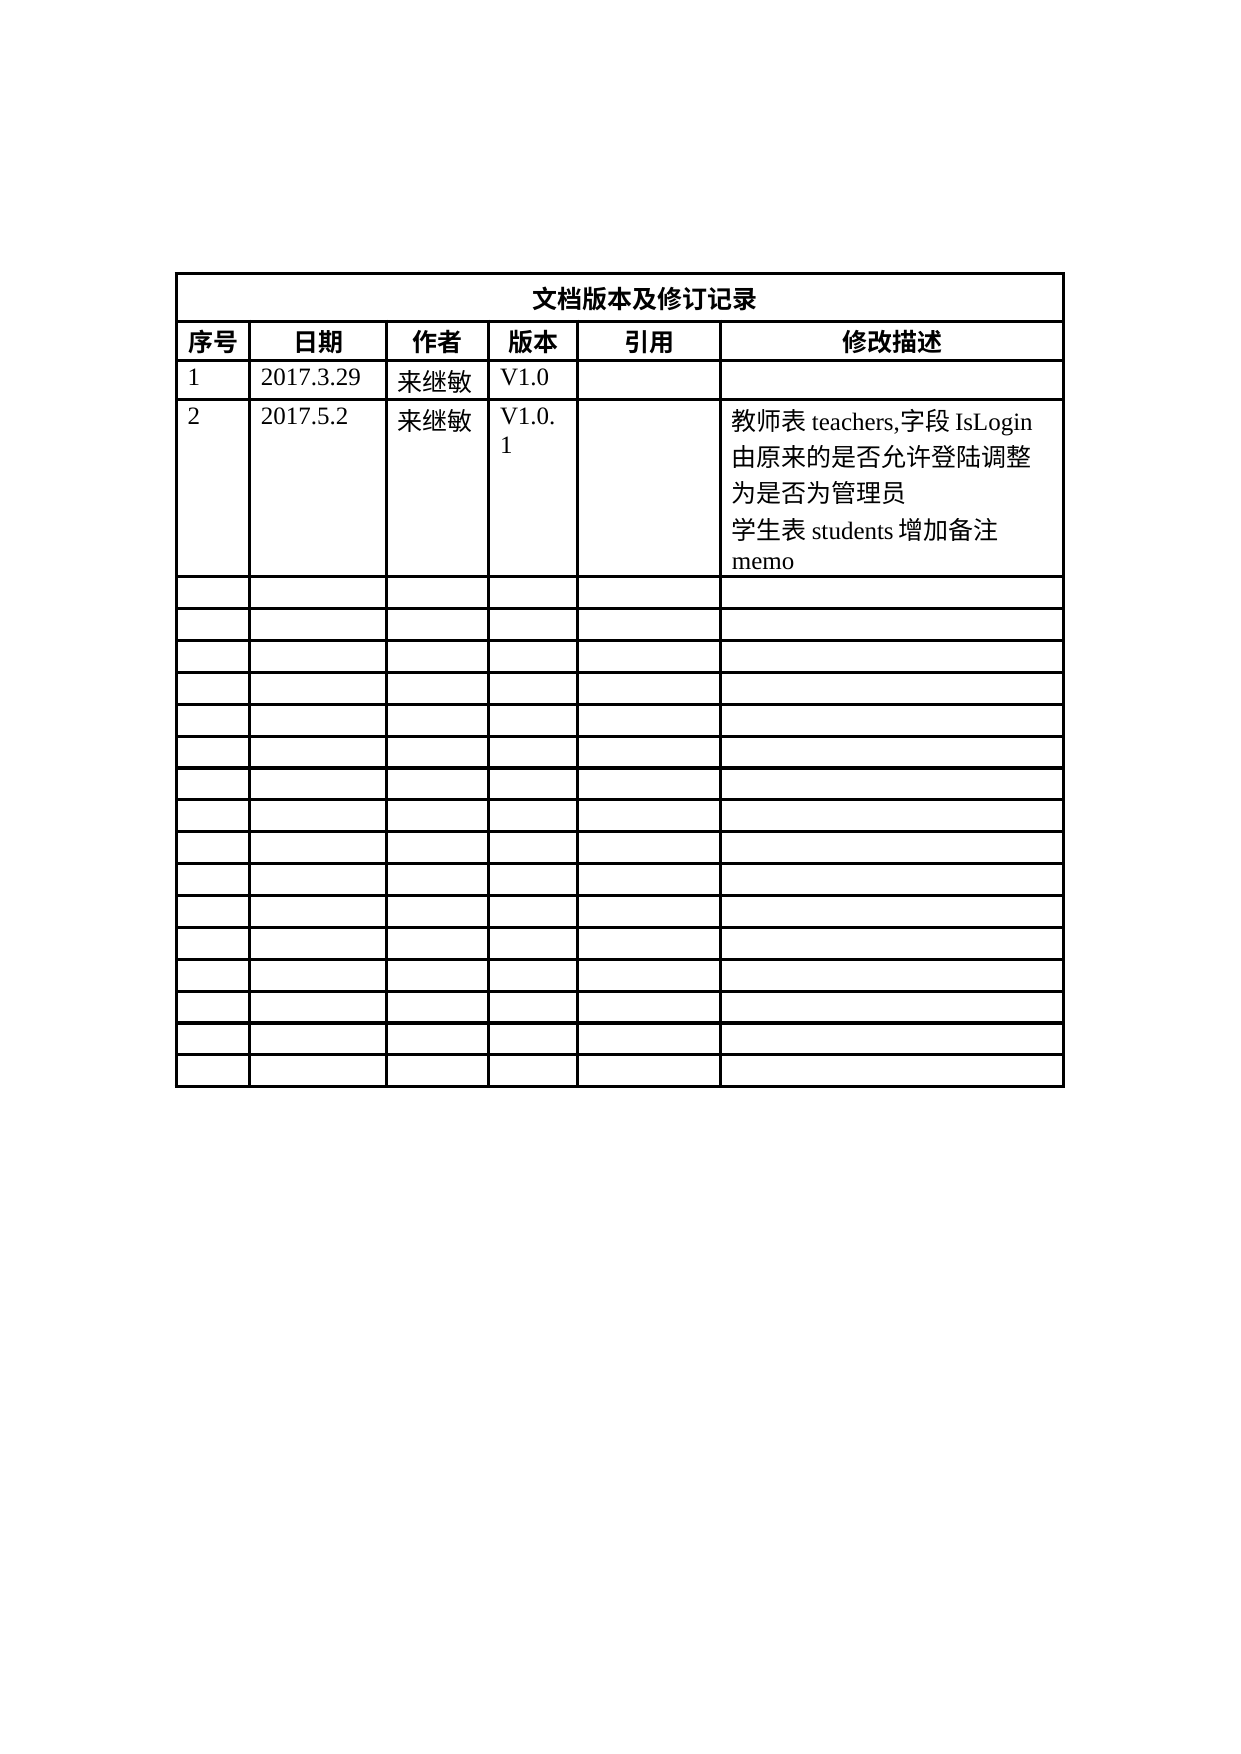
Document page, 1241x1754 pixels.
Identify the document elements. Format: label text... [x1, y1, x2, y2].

table_cell [579, 865, 719, 894]
table_cell [579, 642, 719, 671]
table_cell [722, 897, 1062, 926]
table_cell [579, 897, 719, 926]
table_cell [490, 929, 576, 958]
table_cell [722, 578, 1062, 607]
table_cell [178, 993, 248, 1021]
table_cell [579, 362, 719, 398]
table_cell [722, 865, 1062, 894]
table_cell [178, 1025, 248, 1053]
table_cell [579, 578, 719, 607]
table_cell [722, 674, 1062, 703]
table_cell [178, 865, 248, 894]
table_cell [251, 897, 385, 926]
table_cell 来继敏 [388, 362, 487, 398]
table_cell [251, 770, 385, 798]
table_cell [388, 929, 487, 958]
table_cell [251, 961, 385, 989]
table_cell [251, 801, 385, 830]
table_cell [722, 929, 1062, 958]
table_cell [388, 738, 487, 766]
table_cell [178, 770, 248, 798]
table_cell [579, 770, 719, 798]
table_cell [251, 706, 385, 734]
table_cell [178, 897, 248, 926]
table_cell [388, 897, 487, 926]
table_cell [579, 1025, 719, 1053]
table_cell 2017.5.2 [251, 401, 385, 575]
table_cell 修改描述 [722, 323, 1062, 359]
table_cell [490, 961, 576, 989]
table_cell [178, 706, 248, 734]
table_cell [579, 833, 719, 862]
table_cell 日期 [251, 323, 385, 359]
table_cell [388, 578, 487, 607]
table_cell [388, 770, 487, 798]
table_cell [490, 1025, 576, 1053]
table_cell V1.0.1 [490, 401, 576, 575]
table_cell [722, 610, 1062, 639]
table_cell [388, 610, 487, 639]
table_cell [388, 833, 487, 862]
table_cell [388, 642, 487, 671]
table_cell [722, 738, 1062, 766]
table_cell 2 [178, 401, 248, 575]
table_cell [579, 929, 719, 958]
table_cell [251, 578, 385, 607]
table_cell [178, 801, 248, 830]
table_cell [579, 674, 719, 703]
table_cell [579, 401, 719, 575]
table_cell [490, 865, 576, 894]
table_cell [178, 929, 248, 958]
table_cell [251, 674, 385, 703]
table_cell [722, 993, 1062, 1021]
table_cell 教师表teachers,字段IsLogin由原来的是否允许登陆调整为是否为管理员 学生表students增加备注memo [722, 401, 1062, 575]
table_cell [579, 801, 719, 830]
table_cell [722, 1056, 1062, 1085]
table_cell [579, 993, 719, 1021]
table_cell [251, 993, 385, 1021]
table_cell [722, 833, 1062, 862]
table_cell [722, 801, 1062, 830]
table_cell [178, 674, 248, 703]
table_cell [388, 1025, 487, 1053]
table_cell 序号 [178, 323, 248, 359]
table_cell [251, 1025, 385, 1053]
table_cell 2017.3.29 [251, 362, 385, 398]
table_cell [722, 706, 1062, 734]
table_cell [178, 610, 248, 639]
table_cell [178, 738, 248, 766]
table_cell [178, 578, 248, 607]
table_header 文档版本及修订记录 [178, 275, 1062, 319]
table_cell [388, 706, 487, 734]
table_cell [388, 801, 487, 830]
table_cell [251, 833, 385, 862]
table_cell [490, 738, 576, 766]
table_cell [722, 770, 1062, 798]
table_cell [490, 993, 576, 1021]
table_cell [490, 770, 576, 798]
table_cell [722, 362, 1062, 398]
table_cell [178, 642, 248, 671]
table_cell [579, 706, 719, 734]
table_cell [388, 961, 487, 989]
table_cell [490, 833, 576, 862]
table_cell [388, 993, 487, 1021]
table_cell [388, 674, 487, 703]
table_cell [178, 961, 248, 989]
table_cell [388, 865, 487, 894]
table_cell [490, 578, 576, 607]
table_cell [251, 929, 385, 958]
table_cell 作者 [388, 323, 487, 359]
table_cell 来继敏 [388, 401, 487, 575]
table_cell [251, 1056, 385, 1085]
table_cell [490, 642, 576, 671]
table_cell [251, 642, 385, 671]
table_cell V1.0 [490, 362, 576, 398]
table_cell [722, 961, 1062, 989]
table_cell 引用 [579, 323, 719, 359]
table_cell [579, 738, 719, 766]
table_cell [490, 706, 576, 734]
table_cell [251, 738, 385, 766]
table_cell [579, 610, 719, 639]
table_cell [490, 674, 576, 703]
table_cell [722, 642, 1062, 671]
table_cell [579, 961, 719, 989]
table_cell [251, 610, 385, 639]
table_cell 版本 [490, 323, 576, 359]
table_cell [579, 1056, 719, 1085]
table_cell [490, 1056, 576, 1085]
table_cell [388, 1056, 487, 1085]
table_cell [490, 610, 576, 639]
table_cell [178, 1056, 248, 1085]
table_cell 1 [178, 362, 248, 398]
table_cell [490, 897, 576, 926]
table_cell [490, 801, 576, 830]
table_cell [722, 1025, 1062, 1053]
table_cell [178, 833, 248, 862]
table_cell [251, 865, 385, 894]
